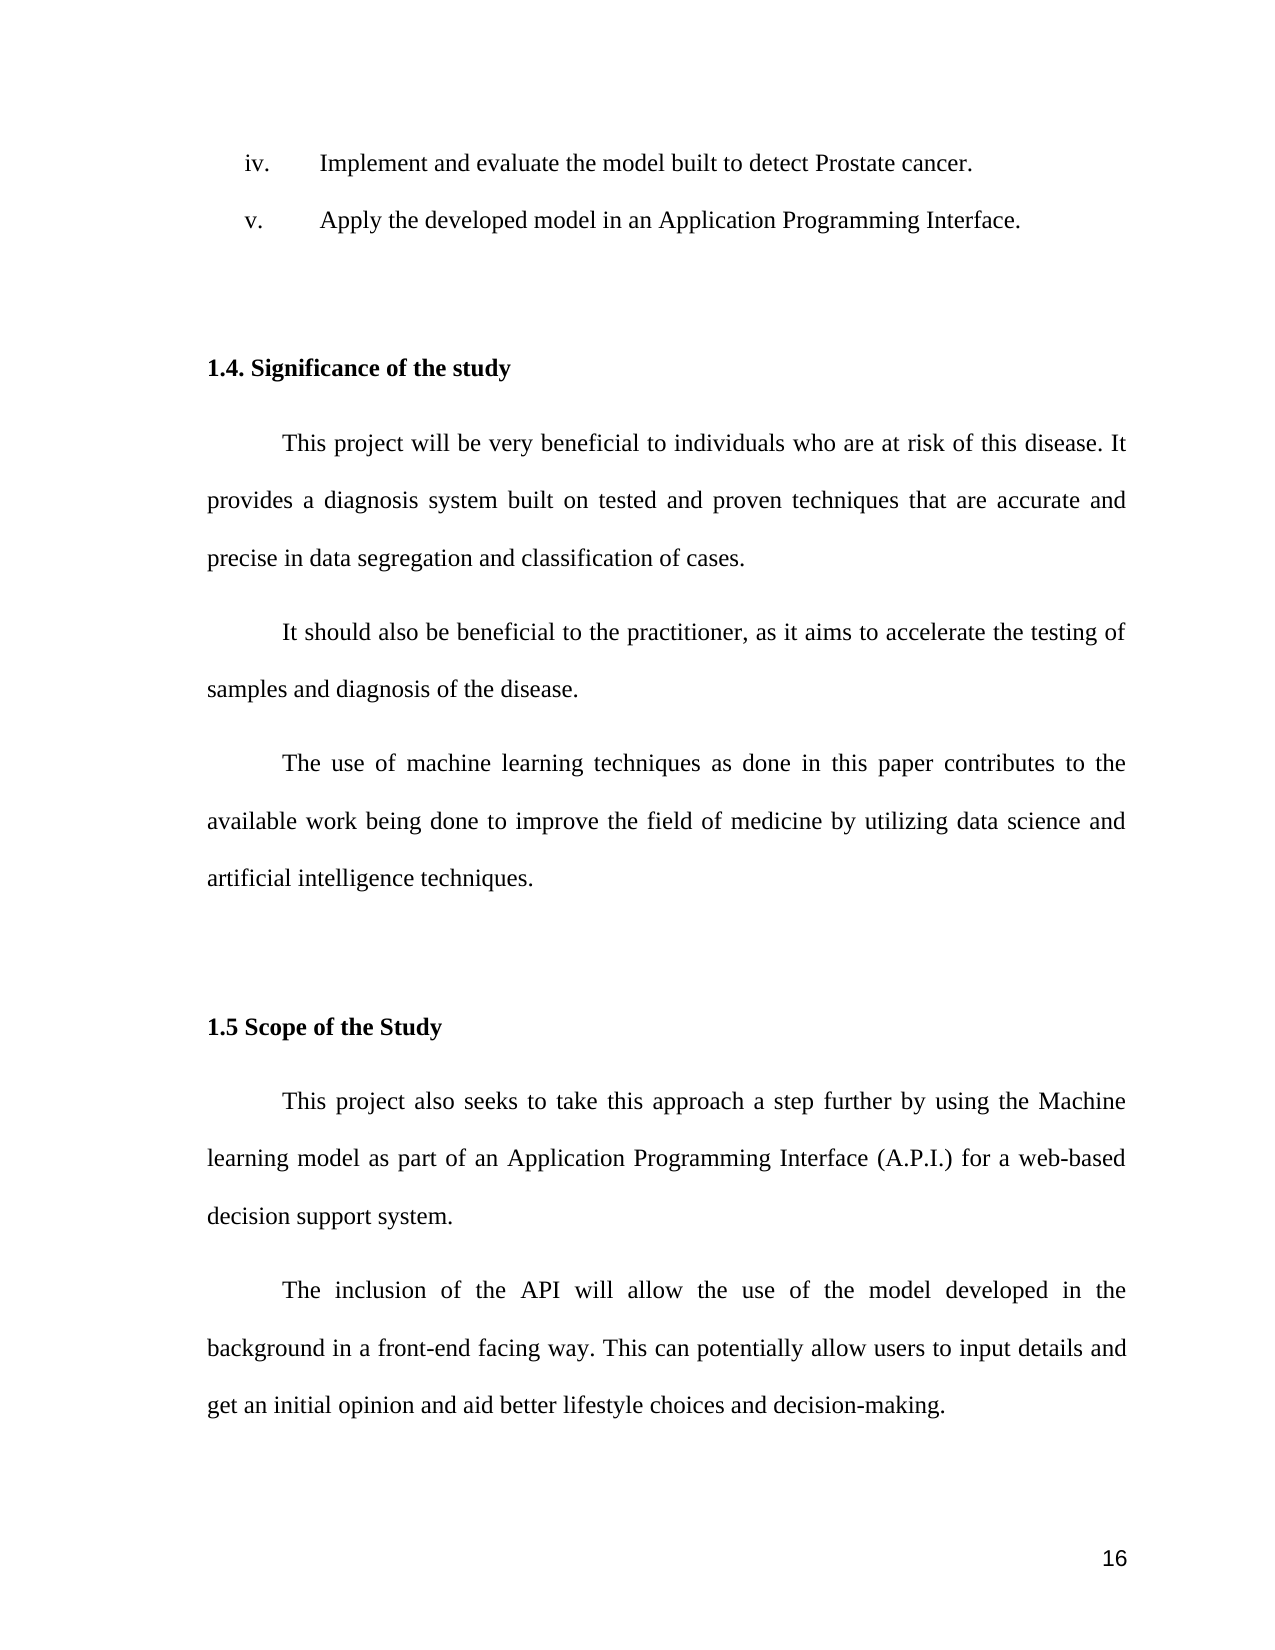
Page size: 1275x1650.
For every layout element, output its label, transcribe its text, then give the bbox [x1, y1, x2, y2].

text This project will be very beneficial to individuals who are at risk of this disease. It provides a diagnosis system built on tested and proven techniques that are accurate and precise in data segregation and classification of cases. [207, 428, 1127, 571]
text It should also be beneficial to the practitioner, as it aims to accelerate the testing of samples and diagnosis of the disease. [207, 617, 1127, 703]
text The use of machine learning techniques as done in this paper contributes to the available work being done to improve the field of medicine by utilizing data science and artificial intelligence techniques. [207, 748, 1127, 892]
text This project also seeks to take this approach a step further by using the Machine learning model as part of an Application Programming Interface (A.P.I.) for a web-based decision support system. [207, 1086, 1127, 1230]
list Implement and evaluate the model built to detect Prostate cancer. [244, 148, 1127, 176]
text 1.4. Significance of the study [207, 353, 1127, 382]
text The inclusion of the API will allow the use of the model developed in the background in a front-end facing way. This can potentially allow users to input details and get an initial opinion and aid better lifestyle choices and decision-making. [207, 1275, 1127, 1419]
list Apply the developed model in an Application Programming Interface. [244, 205, 1127, 234]
text 1.5 Scope of the Study [207, 1012, 1127, 1041]
